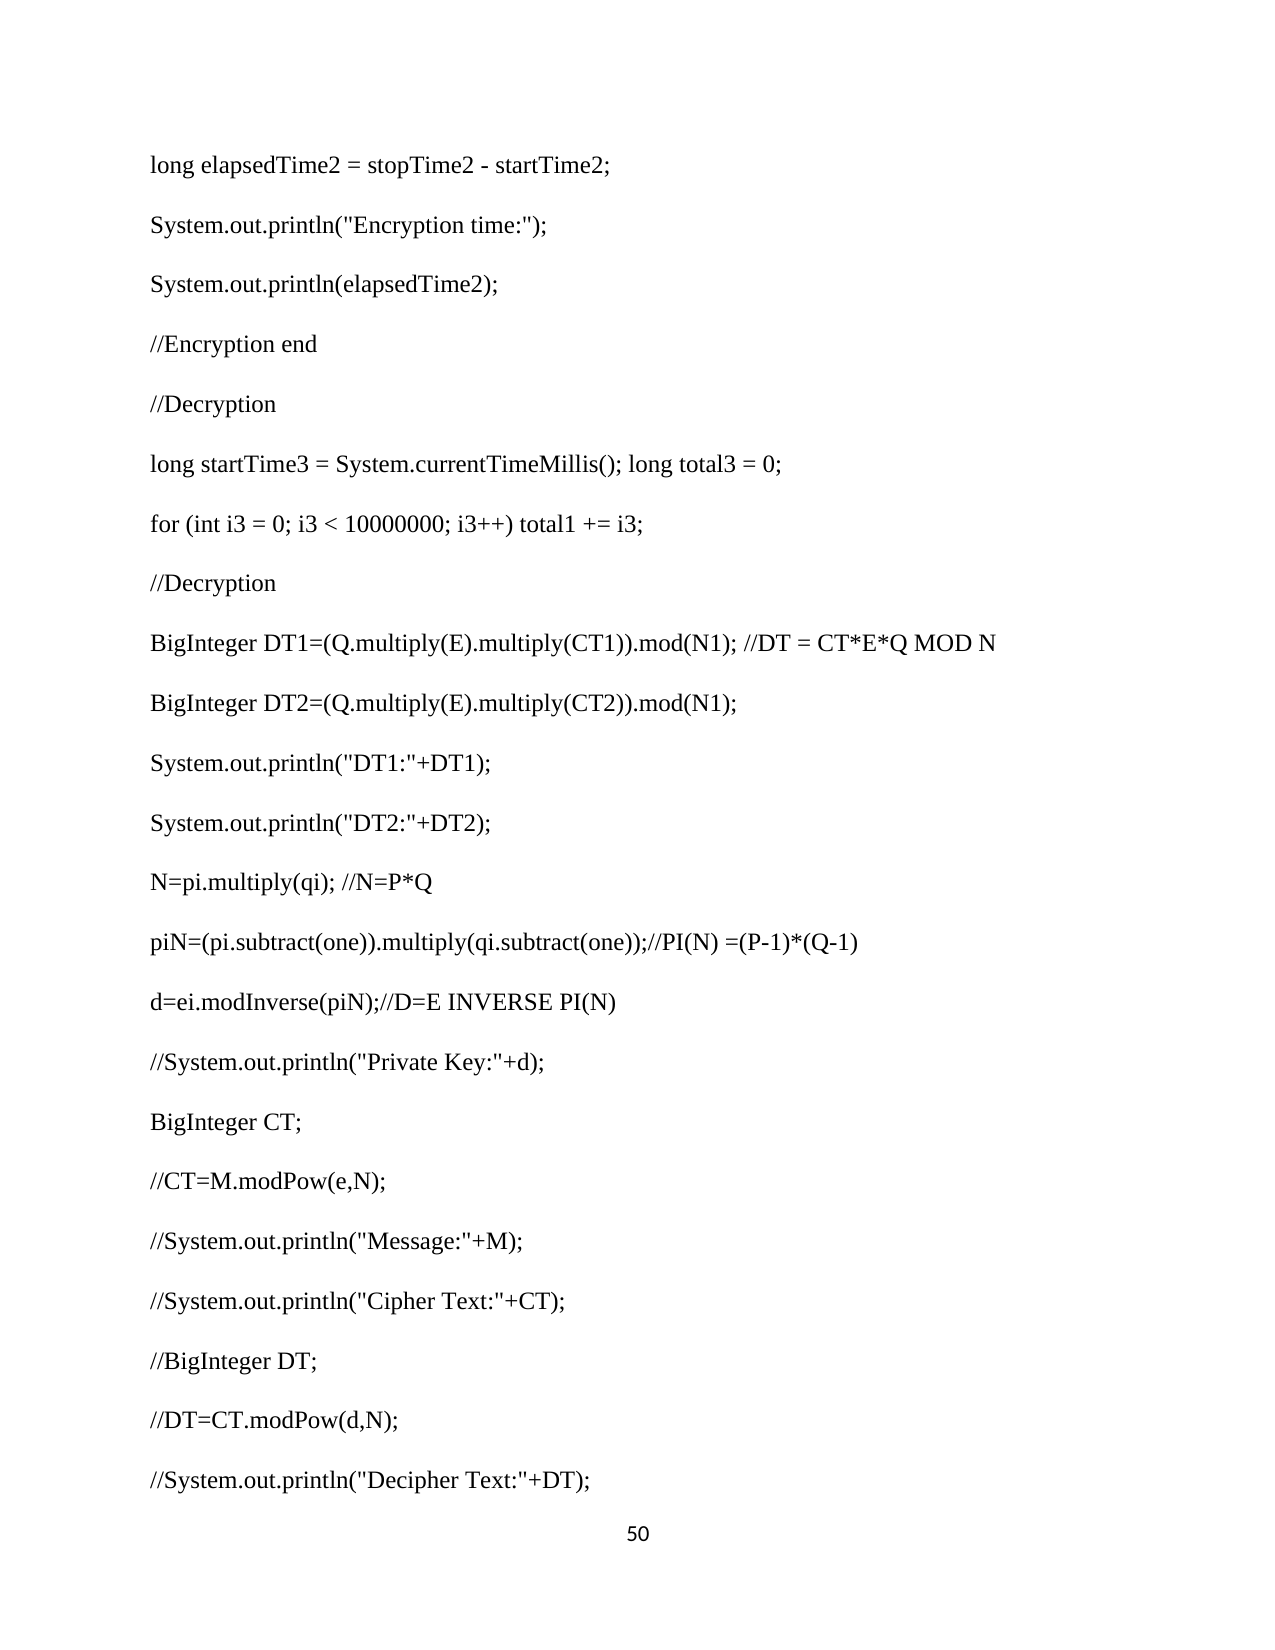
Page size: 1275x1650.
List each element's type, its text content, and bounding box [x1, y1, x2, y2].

text //System.out.println("Decipher Text:"+DT); [150, 1465, 1125, 1494]
text BigInteger CT; [150, 1107, 1125, 1135]
text System.out.println("DT1:"+DT1); [150, 748, 1125, 777]
text //DT=CT.modPow(d,N); [150, 1406, 1125, 1434]
text for (int i3 = 0; i3 < 10000000; i3++) total1 += i3; [150, 509, 1125, 537]
text //System.out.println("Cipher Text:"+CT); [150, 1286, 1125, 1315]
text BigInteger DT1=(Q.multiply(E).multiply(CT1)).mod(N1); //DT = CT*E*Q MOD N [150, 628, 1125, 657]
text //Decryption [150, 389, 1125, 418]
text //CT=M.modPow(e,N); [150, 1166, 1125, 1195]
text //BigInteger DT; [150, 1346, 1125, 1374]
text //System.out.println("Private Key:"+d); [150, 1047, 1125, 1076]
text d=ei.modInverse(piN);//D=E INVERSE PI(N) [150, 987, 1125, 1016]
text //Encryption end [150, 329, 1125, 358]
text //System.out.println("Message:"+M); [150, 1226, 1125, 1255]
text N=pi.multiply(qi); //N=P*Q [150, 867, 1125, 896]
text System.out.println("Encryption time:"); [150, 210, 1125, 238]
text long elapsedTime2 = stopTime2 - startTime2; [150, 150, 1125, 179]
text System.out.println("DT2:"+DT2); [150, 808, 1125, 836]
text piN=(pi.subtract(one)).multiply(qi.subtract(one));//PI(N) =(P-1)*(Q-1) [150, 927, 1125, 956]
text System.out.println(elapsedTime2); [150, 269, 1125, 298]
text //Decryption [150, 568, 1125, 597]
text long startTime3 = System.currentTimeMillis(); long total3 = 0; [150, 449, 1125, 478]
text BigInteger DT2=(Q.multiply(E).multiply(CT2)).mod(N1); [150, 688, 1125, 717]
